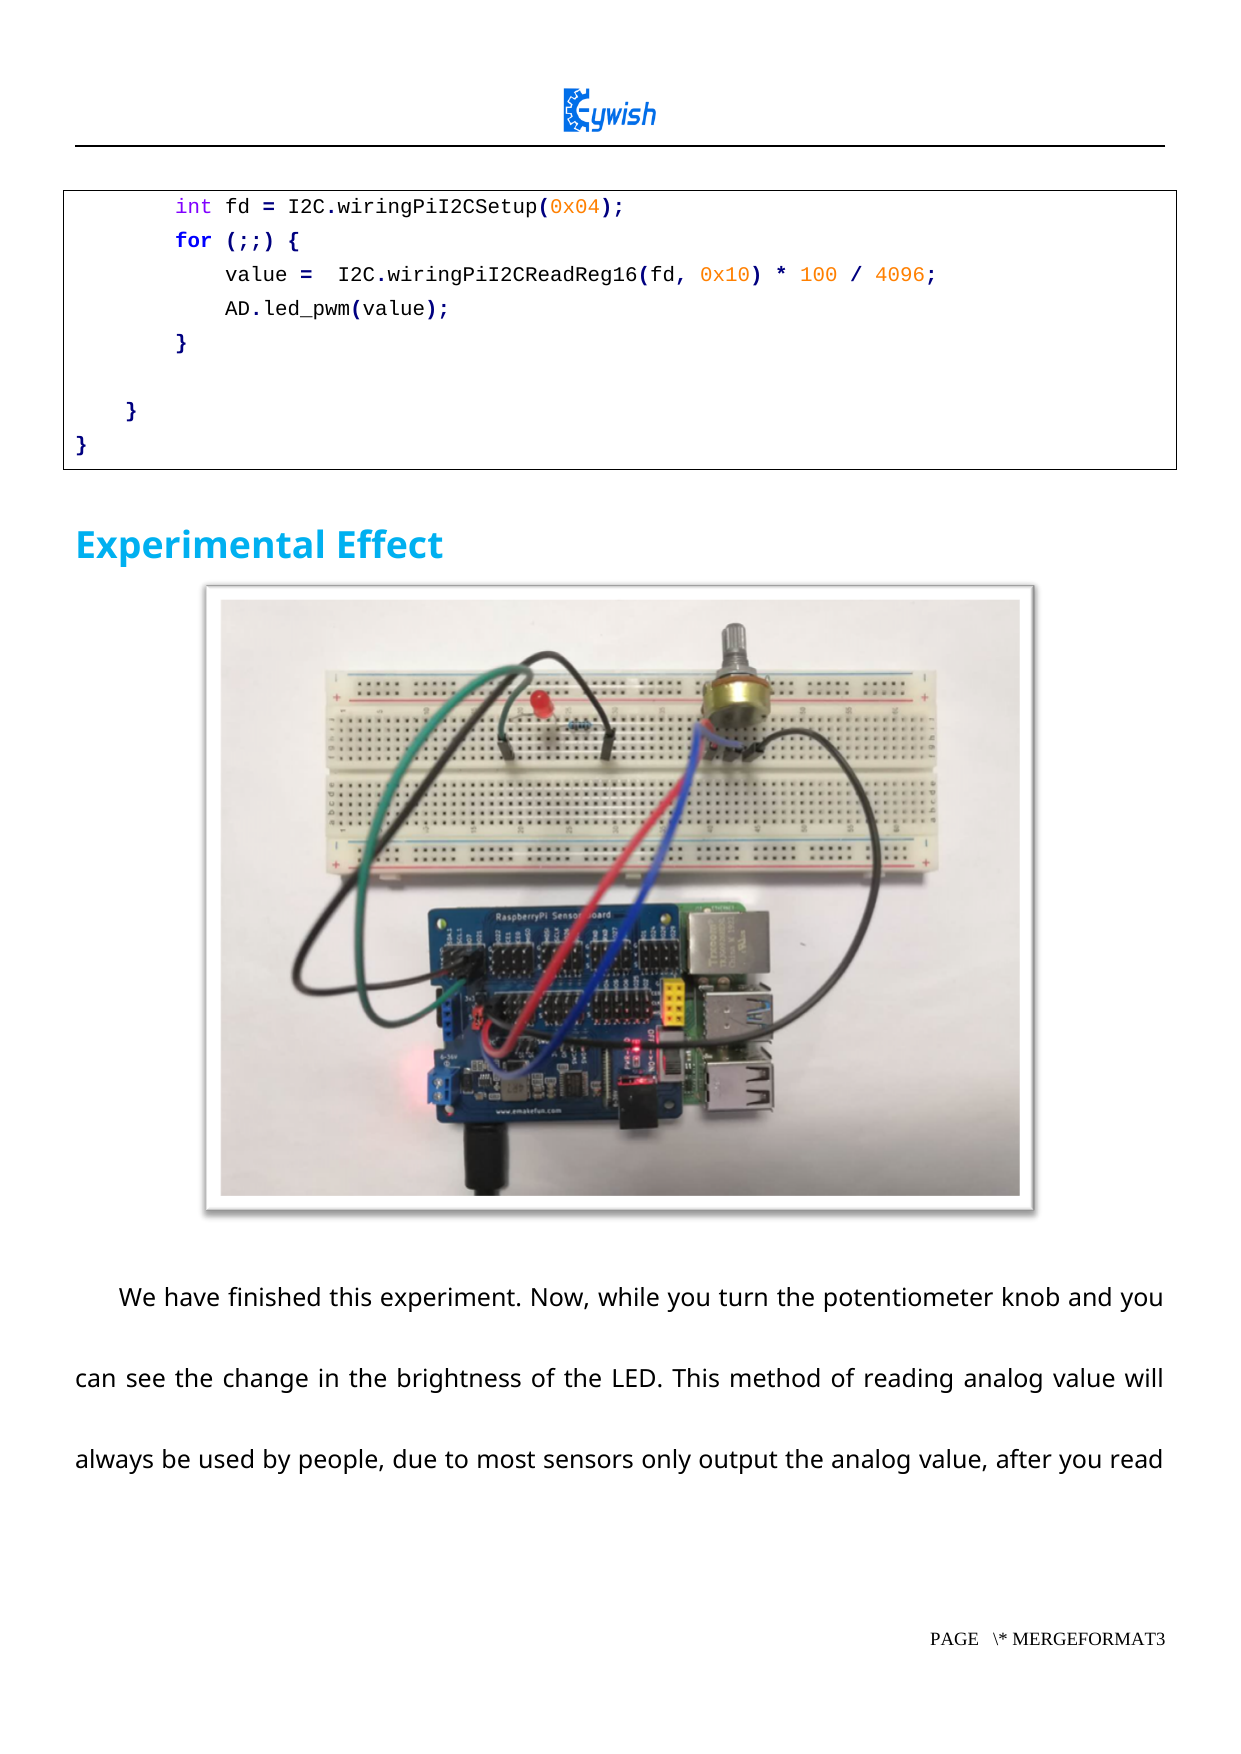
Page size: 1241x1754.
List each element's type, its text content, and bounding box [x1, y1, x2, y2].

picture [563, 88, 656, 132]
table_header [64, 191, 1176, 469]
picture [195, 577, 1045, 1225]
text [75, 1262, 1165, 1493]
subtitle Experimental Effect [75, 509, 1165, 577]
